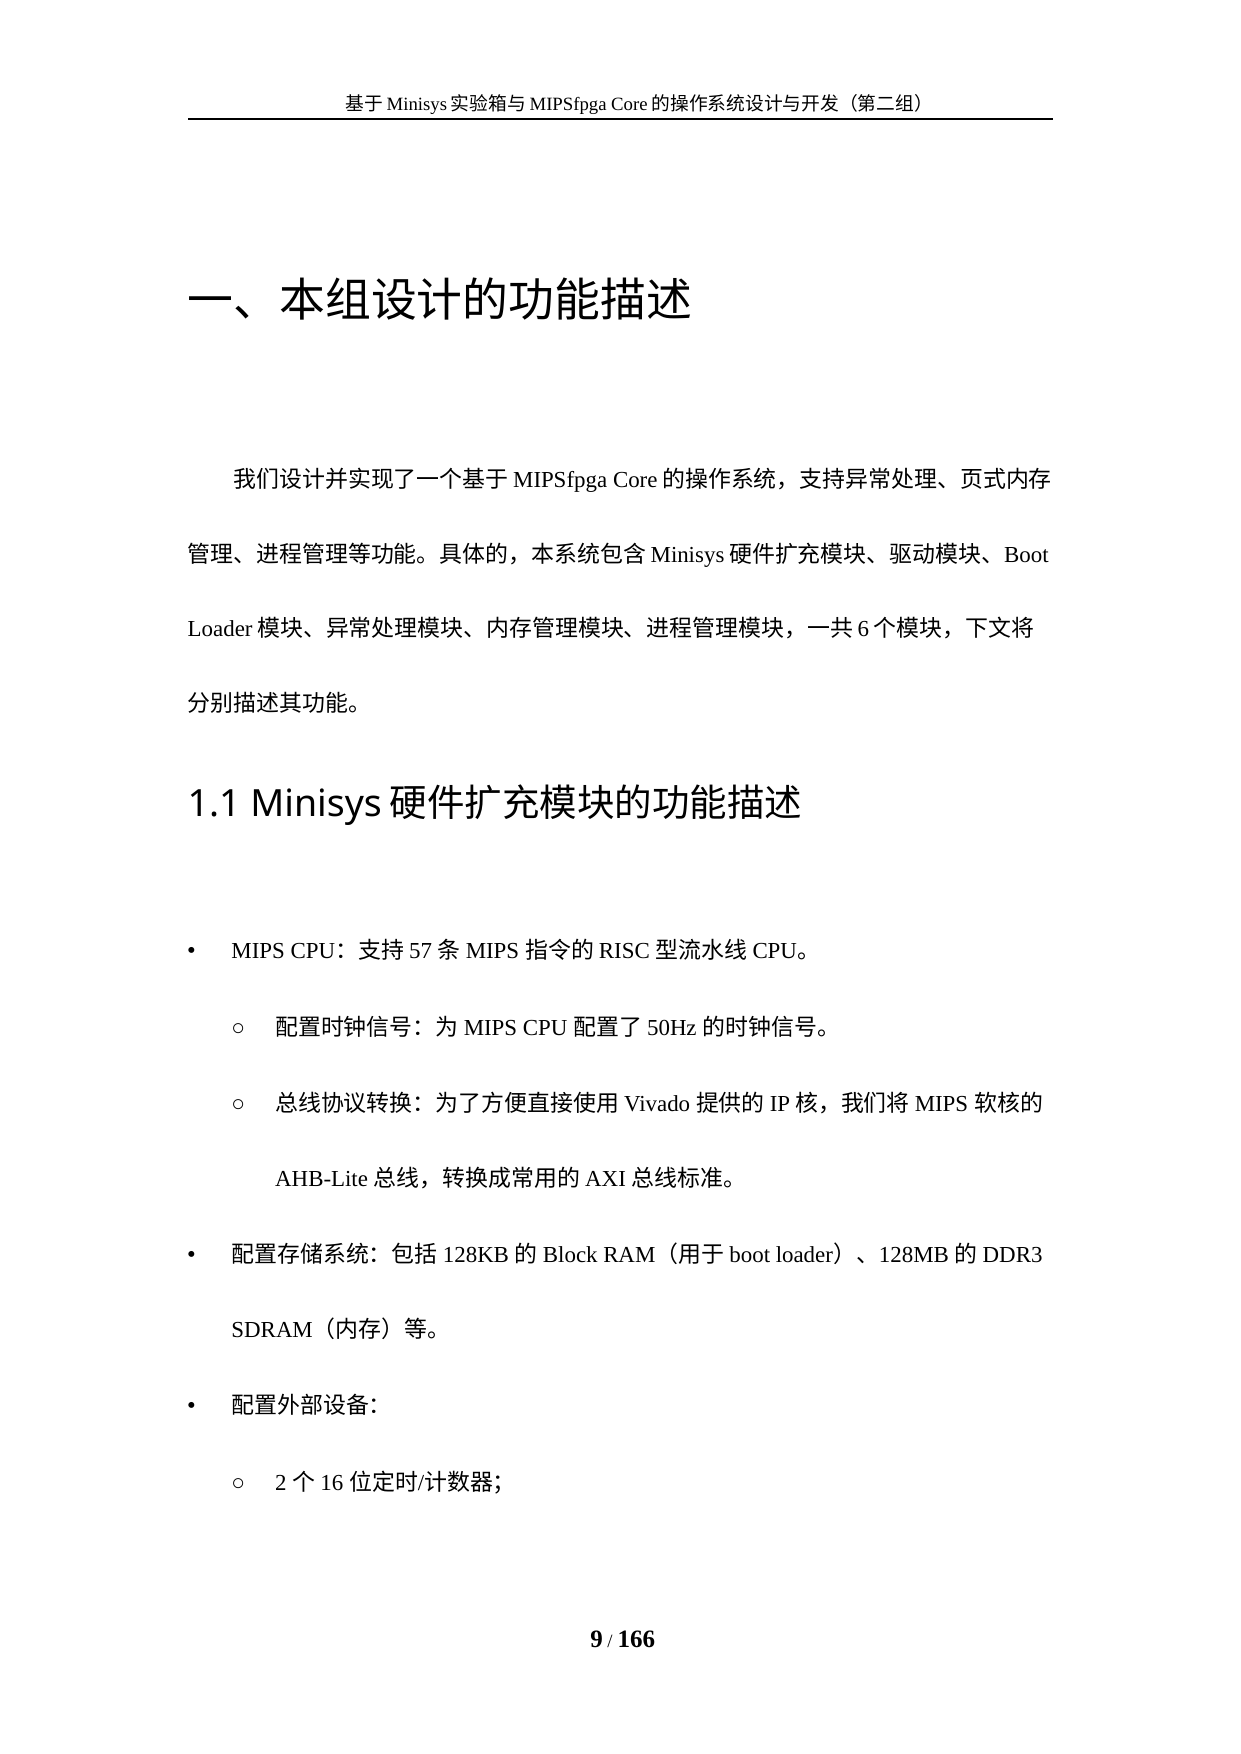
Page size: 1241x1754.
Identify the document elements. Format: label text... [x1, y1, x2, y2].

text 我们设计并实现了一个基于MIPSfpga Core的操作系统，支持异常处理、页式内存管理、进程管理等功能。具体的，本系统包含Minisys硬件扩充模块、驱动模块、Boot Loader模块、异常处理模块、内存管理模块、进程管理模块，一共6个模块，下文将分别描述其功能。 [187, 445, 1053, 734]
list 配置存储系统：包括 128KB 的 Block RAM（用于 boot loader）、128MB 的 DDR3 SDRAM（内存）等。 [187, 1220, 1053, 1360]
list MIPS CPU：支持 57 条 MIPS 指令的 RISC 型流水线 CPU。 [187, 916, 1053, 981]
list 2 个 16 位定时/计数器； [231, 1448, 1053, 1513]
list 总线协议转换：为了方便直接使用 Vivado 提供的 IP 核，我们将 MIPS 软核的 AHB-Lite 总线，转换成常用的 AXI 总线标准。 [231, 1069, 1053, 1209]
text 1.1 Minisys硬件扩充模块的功能描述 [187, 768, 1053, 833]
list 配置时钟信号：为 MIPS CPU 配置了 50Hz 的时钟信号。 [231, 993, 1053, 1058]
subtitle 一、本组设计的功能描述 [187, 247, 1053, 345]
list 配置外部设备： [187, 1371, 1053, 1436]
